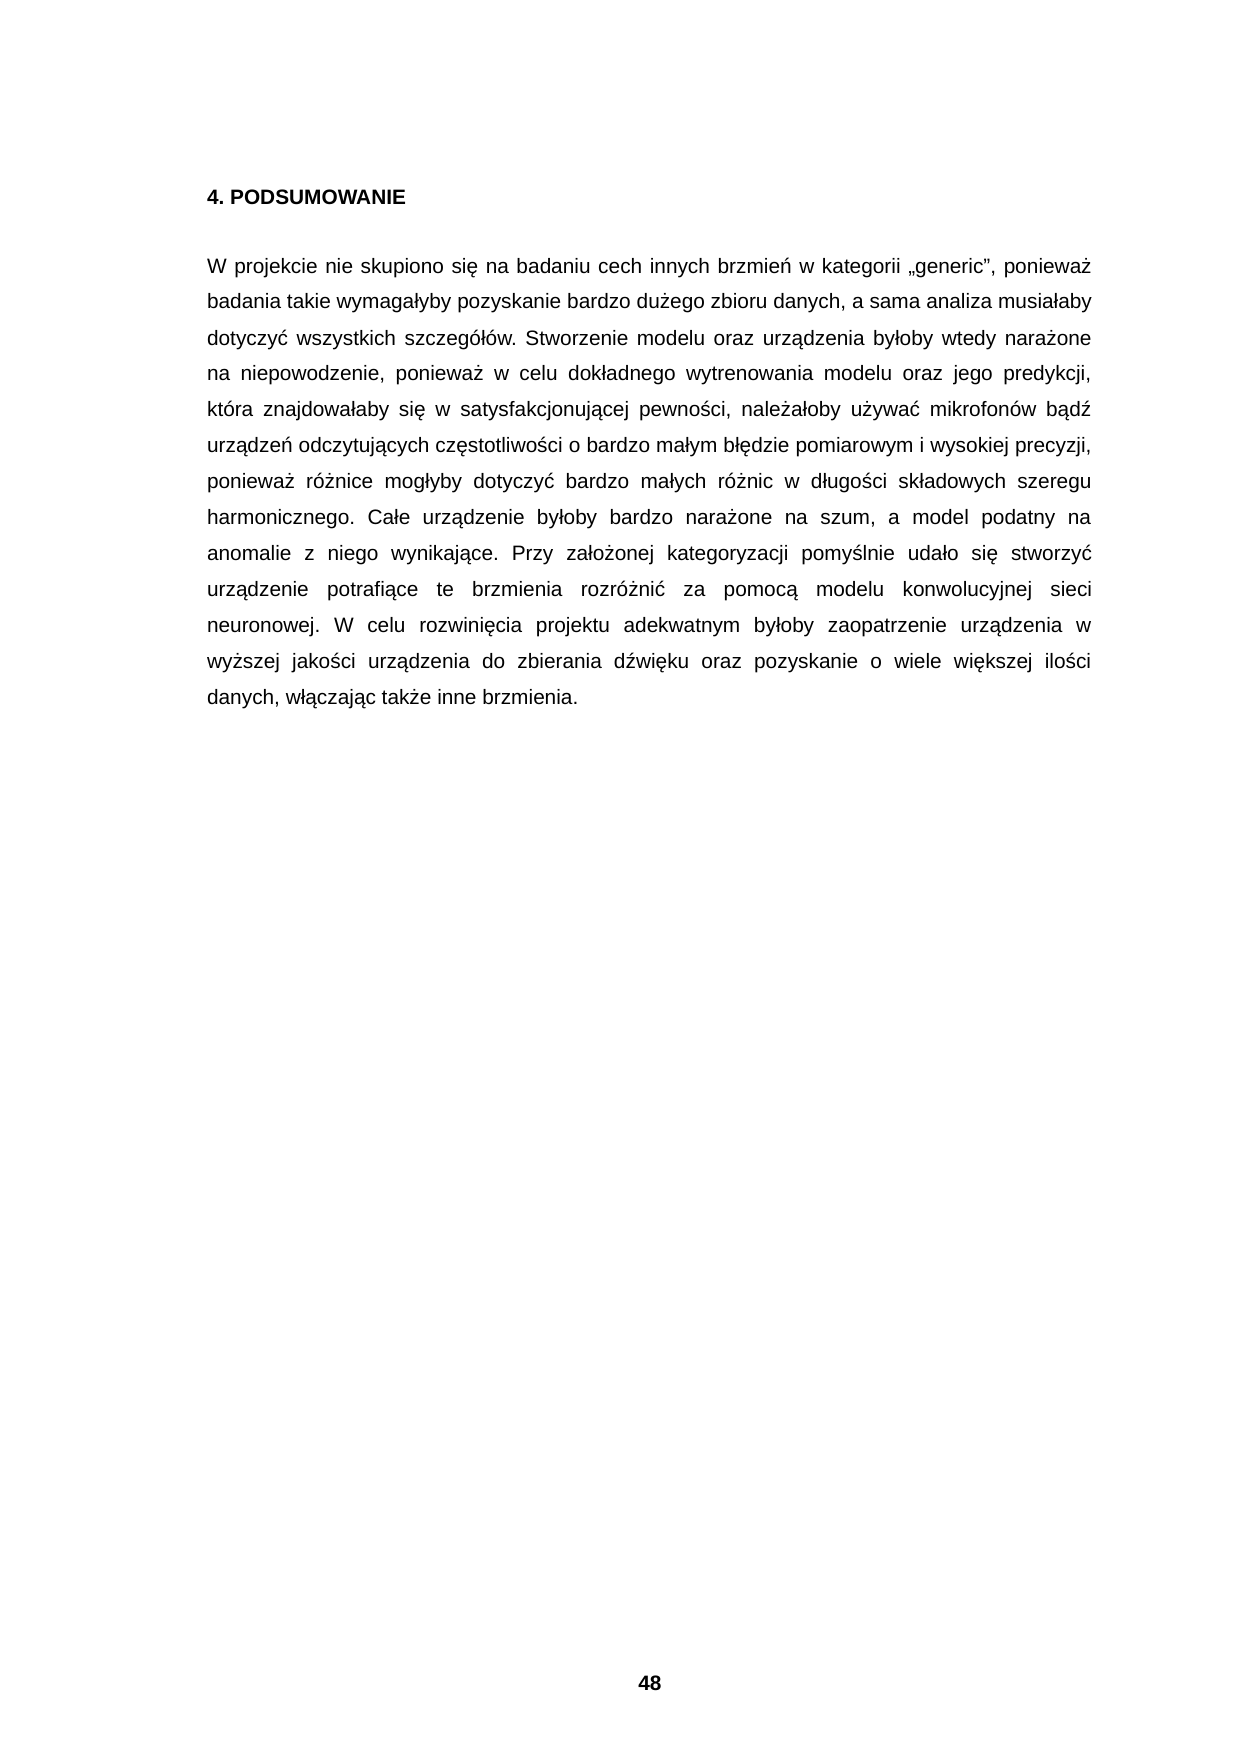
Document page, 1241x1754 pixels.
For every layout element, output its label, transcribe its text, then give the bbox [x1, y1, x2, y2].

text W projekcie nie skupiono się na badaniu cech innych brzmień w kategorii „generic”, ponieważ badania takie wymagałyby pozyskanie bardzo dużego zbioru danych, a sama analiza musiałaby dotyczyć wszystkich szczegółów. Stworzenie modelu oraz urządzenia byłoby wtedy narażone na niepowodzenie, ponieważ w celu dokładnego wytrenowania modelu oraz jego predykcji, która znajdowałaby się w satysfakcjonującej pewności, należałoby używać mikrofonów bądź urządzeń odczytujących częstotliwości o bardzo małym błędzie pomiarowym i wysokiej precyzji, ponieważ różnice mogłyby dotyczyć bardzo małych różnic w długości składowych szeregu harmonicznego. Całe urządzenie byłoby bardzo narażone na szum, a model podatny na anomalie z niego wynikające. Przy założonej kategoryzacji pomyślnie udało się stworzyć urządzenie potrafiące te brzmienia rozróżnić za pomocą modelu konwolucyjnej sieci neuronowej. W celu rozwinięcia projektu adekwatnym byłoby zaopatrzenie urządzenia w wyższej jakości urządzenia do zbierania dźwięku oraz pozyskanie o wiele większej ilości danych, włączając także inne brzmienia. [207, 253, 1092, 709]
subtitle 4. PODSUMOWANIE [207, 185, 1092, 209]
